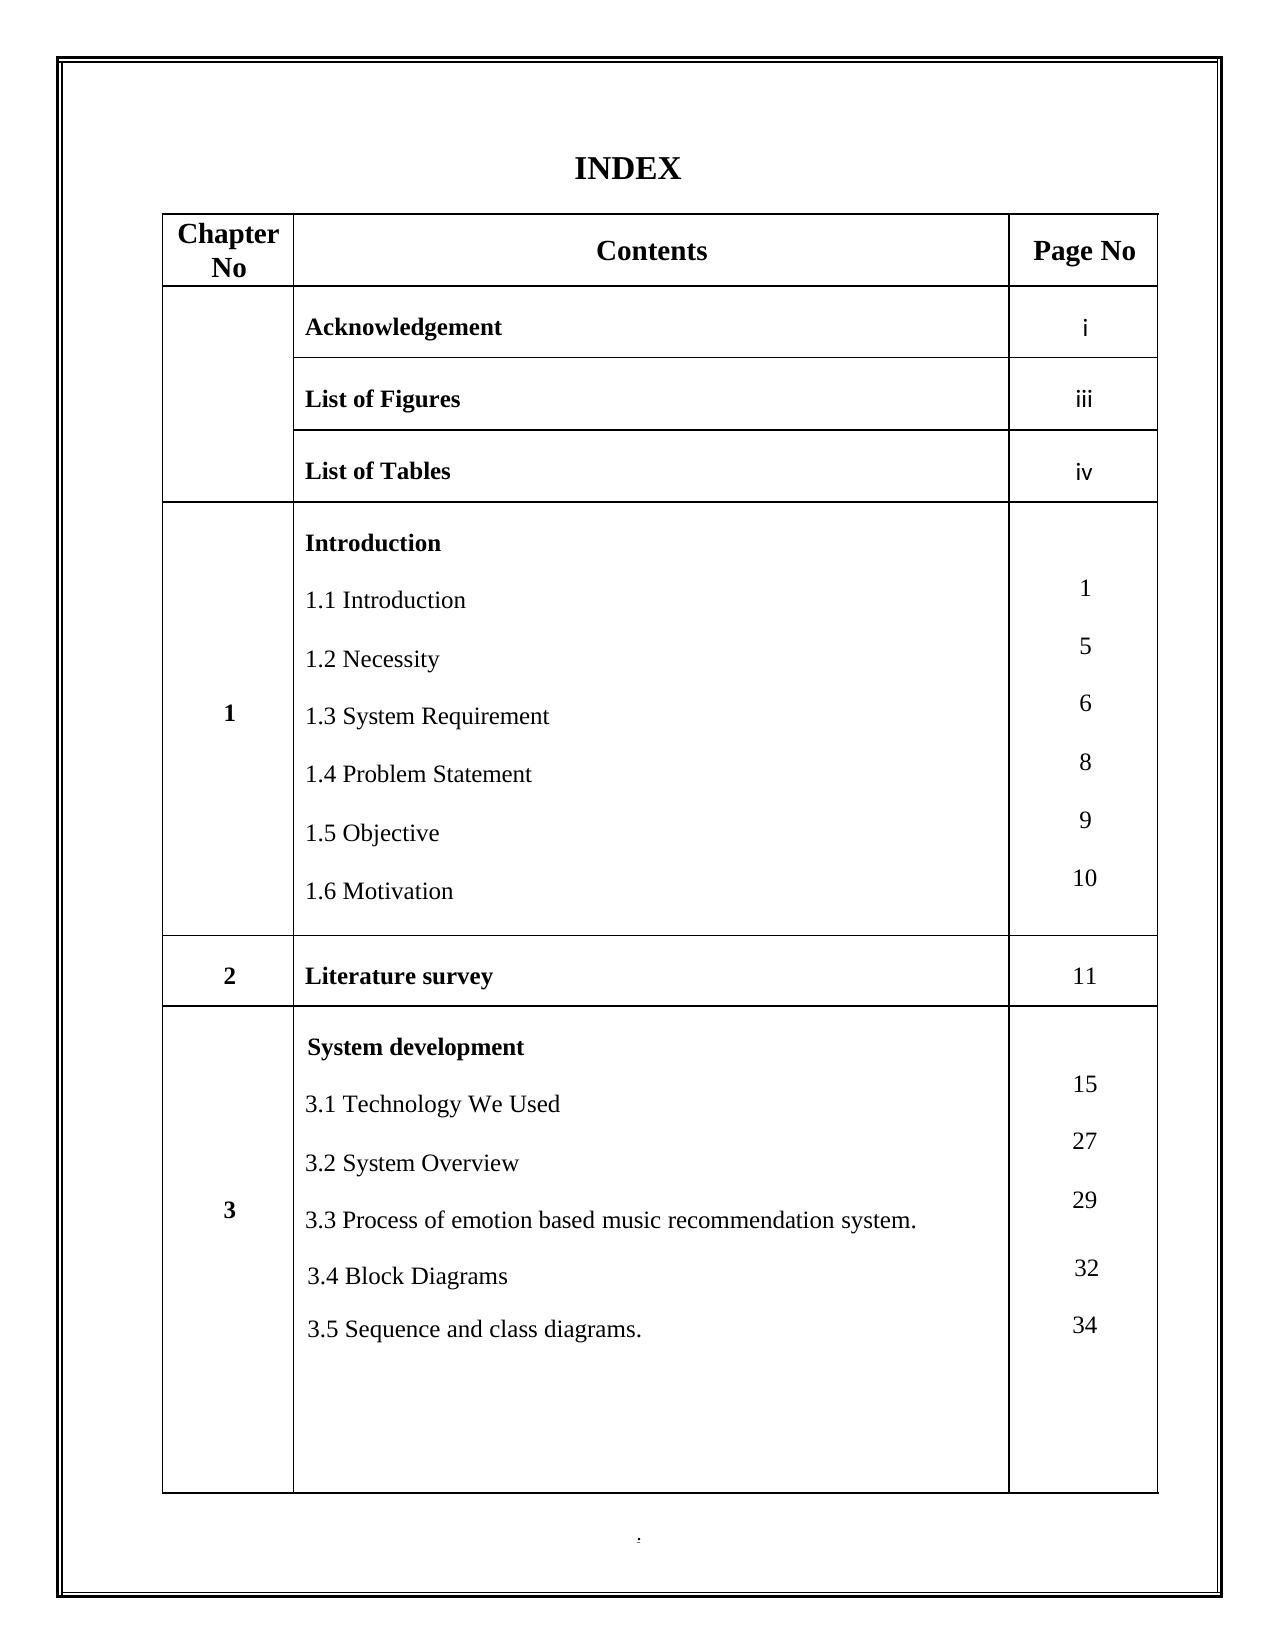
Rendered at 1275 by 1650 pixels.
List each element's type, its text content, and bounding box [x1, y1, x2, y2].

table_cell 27 [1010, 1121, 1157, 1179]
table_cell [1010, 1007, 1157, 1074]
table_cell i [1010, 287, 1157, 357]
table_cell 15 [1010, 1074, 1157, 1121]
table_cell 3.5 Sequence and class diagrams. [294, 1299, 1008, 1492]
table_cell 6 [1010, 680, 1157, 737]
table_cell Introduction [294, 503, 1008, 570]
table_cell 1 [1010, 570, 1157, 622]
table_cell List of Figures [294, 358, 1008, 429]
table_cell 2 [163, 936, 293, 1005]
table_cell 11 [1010, 936, 1157, 1005]
table_cell 1.6 Motivation [294, 854, 1008, 934]
table_cell Literature survey [294, 936, 1008, 1005]
table_header Chapter No [163, 215, 293, 285]
table_cell 3 [163, 1007, 293, 1492]
table_cell 1.2 Necessity [294, 622, 1008, 679]
table_cell 3.3 Process of emotion based music recommendation system. [294, 1180, 1008, 1242]
table_cell List of Tables [294, 431, 1008, 501]
table_cell 3.2 System Overview [294, 1121, 1008, 1179]
table_cell Acknowledgement [294, 287, 1008, 357]
table_cell 3.1 Technology We Used [294, 1074, 1008, 1121]
table_cell 34 [1010, 1299, 1157, 1492]
table_cell System development [294, 1007, 1008, 1074]
table_cell iii [1010, 358, 1157, 429]
table_cell 32 [1010, 1243, 1157, 1299]
table_header Page No [1010, 215, 1157, 285]
table_cell 10 [1010, 854, 1157, 934]
text INDEX [572, 148, 684, 186]
table_cell 1.4 Problem Statement [294, 738, 1008, 796]
table_cell 9 [1010, 796, 1157, 854]
table_cell 1.3 System Requirement [294, 680, 1008, 737]
table_cell 1.1 Introduction [294, 570, 1008, 622]
table_cell 3.4 Block Diagrams [294, 1243, 1008, 1299]
table_cell 1 [163, 503, 293, 934]
table_cell 1.5 Objective [294, 796, 1008, 854]
table_cell 29 [1010, 1180, 1157, 1242]
table_cell 8 [1010, 738, 1157, 796]
table_cell 5 [1010, 622, 1157, 679]
table_header Contents [294, 215, 1008, 285]
table_cell [1010, 503, 1157, 570]
table_cell iv [1010, 431, 1157, 501]
table_cell [163, 287, 293, 501]
